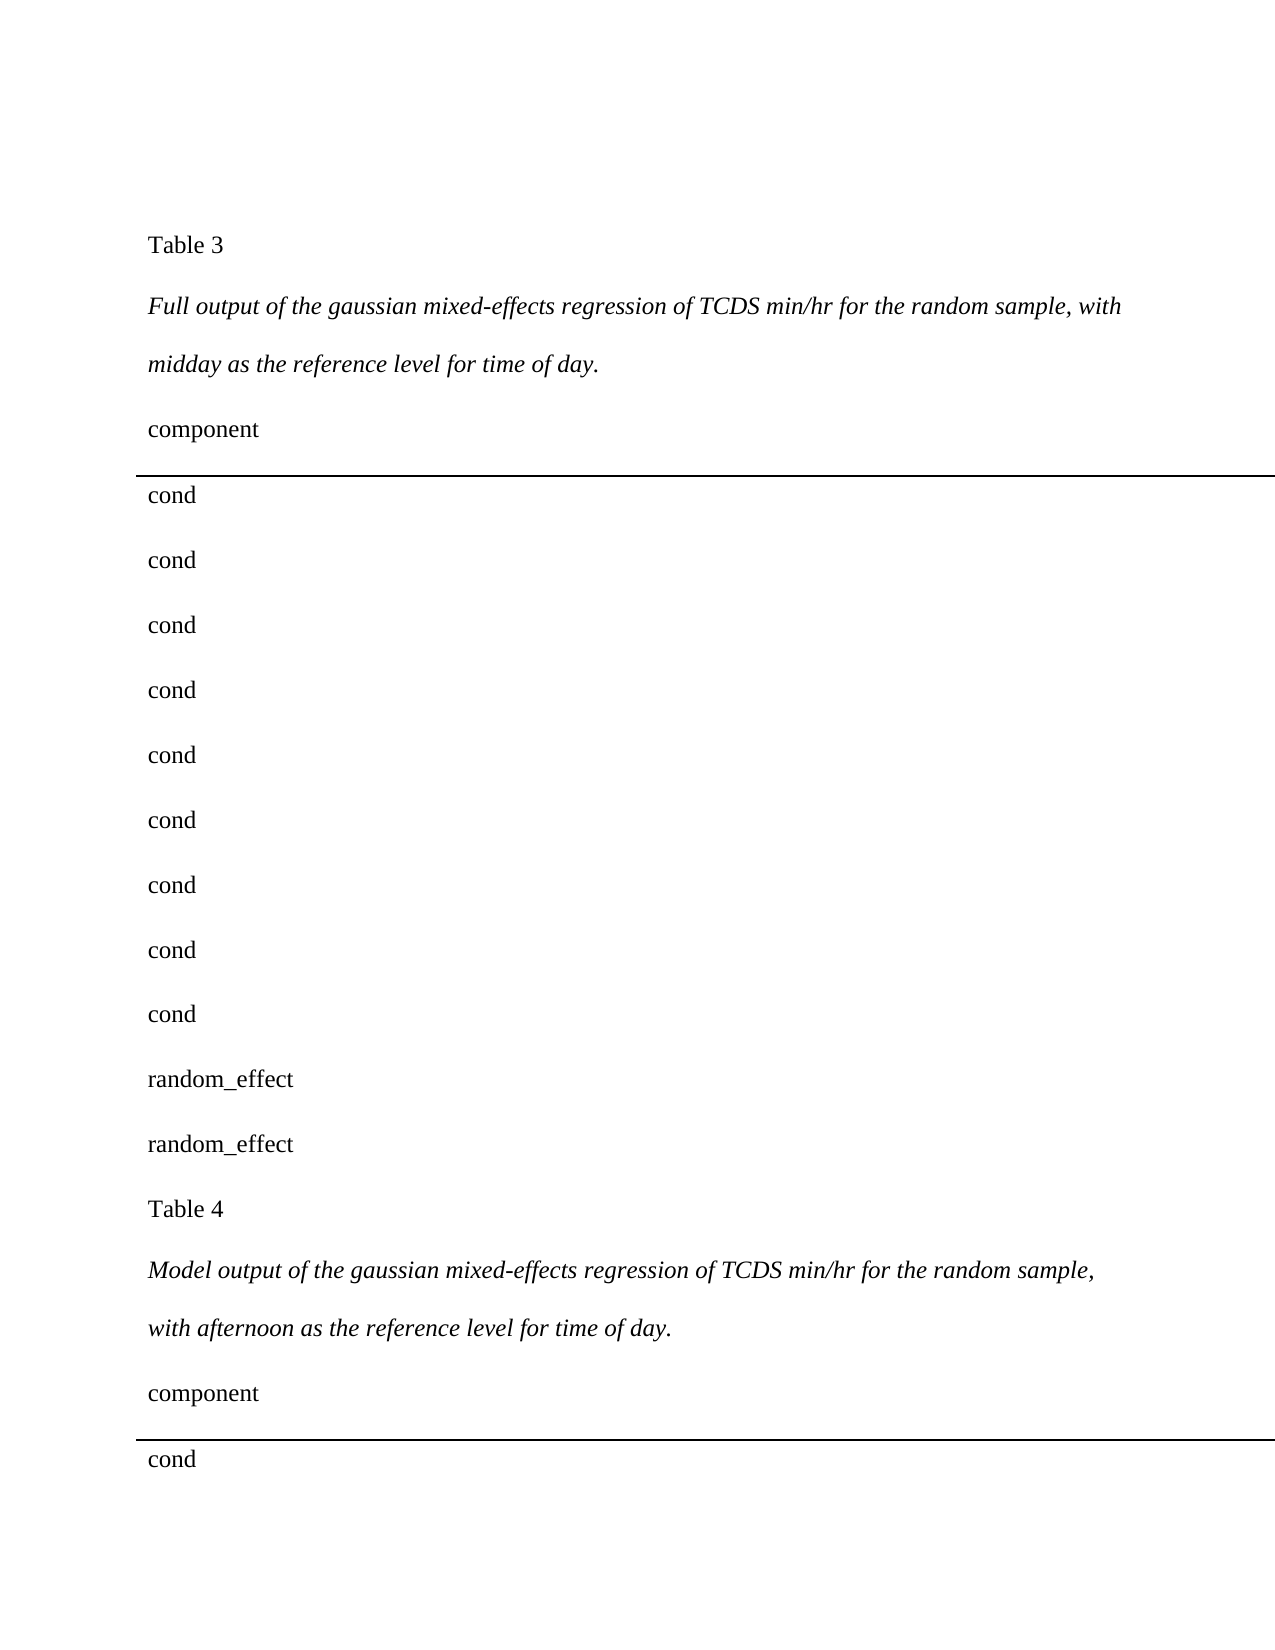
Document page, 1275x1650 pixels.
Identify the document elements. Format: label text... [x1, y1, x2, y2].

text Full output of the gaussian mixed-effects regression of TCDS min/hr for the random sample, with midday as the reference level for time of day. [148, 291, 1127, 378]
text Table 3 [148, 230, 1127, 259]
table_cell cond [136, 1441, 1274, 1473]
table_cell cond [136, 606, 1274, 671]
table_cell random_effect [136, 1061, 1274, 1126]
table_cell cond [136, 931, 1274, 996]
table_cell cond [136, 671, 1274, 736]
table_header component [136, 1374, 1274, 1439]
table_cell random_effect [136, 1126, 1274, 1191]
table_cell cond [136, 801, 1274, 866]
text Model output of the gaussian mixed-effects regression of TCDS min/hr for the random sample, with afternoon as the reference level for time of day. [148, 1256, 1127, 1342]
table_cell cond [136, 477, 1274, 542]
table_cell cond [136, 736, 1274, 801]
table_header component [136, 410, 1274, 475]
table_cell cond [136, 542, 1274, 606]
text Table 4 [148, 1194, 1127, 1223]
table_cell cond [136, 866, 1274, 931]
table_cell cond [136, 996, 1274, 1061]
